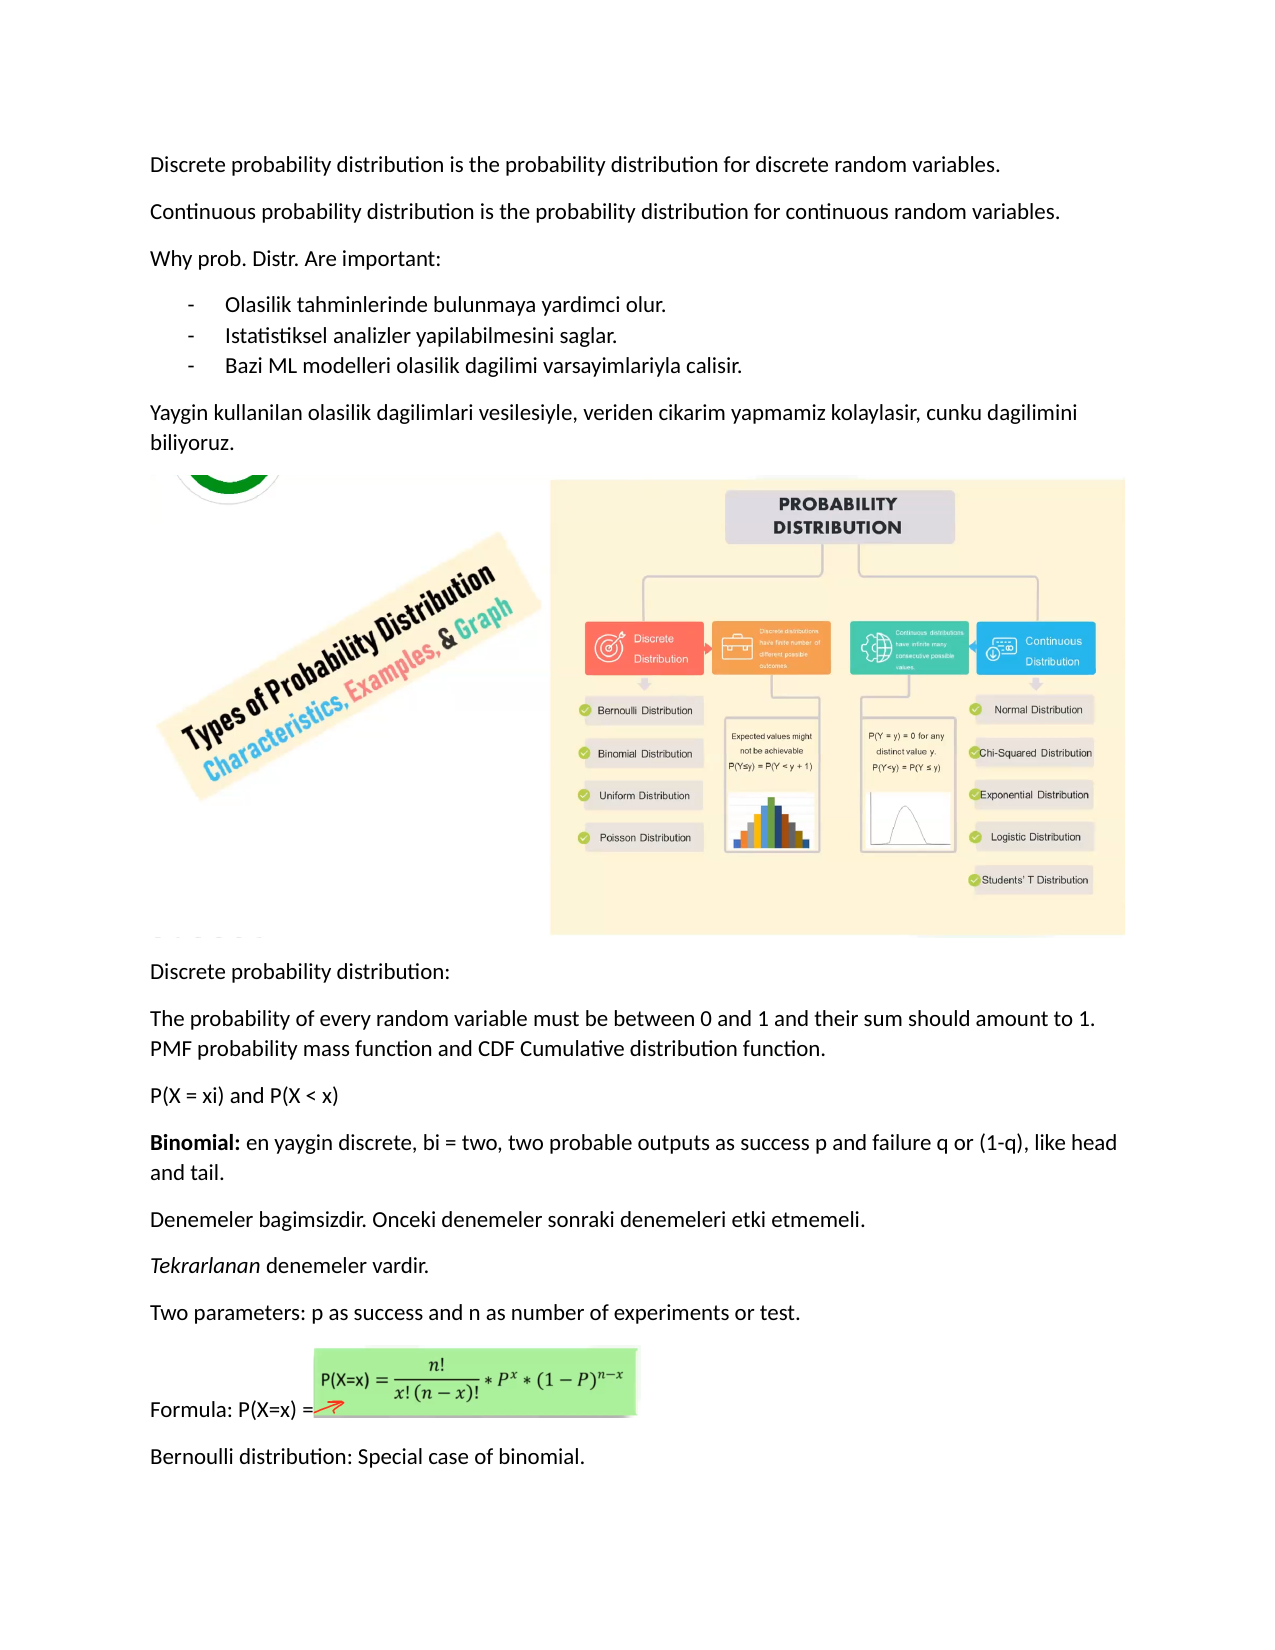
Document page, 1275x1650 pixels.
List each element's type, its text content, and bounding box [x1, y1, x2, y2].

text Continuous probability distribution is the probability distribution for continuous random variables. [150, 197, 1125, 225]
list Olasilik tahminlerinde bulunmaya yardimci olur. [187, 291, 1125, 319]
text Why prob. Distr. Are important: [150, 244, 1125, 272]
text Discrete probability distribution is the probability distribution for discrete random variables. [150, 150, 1125, 178]
text Binomial: en yaygin discrete, bi = two, two probable outputs as success p and failure q or (1-q), like head and tail. [150, 1128, 1125, 1186]
list Bazi ML modelleri olasilik dagilimi varsayimlariyla calisir. [187, 351, 1125, 379]
text P(X = xi) and P(X < x) [150, 1081, 1125, 1109]
text Yaygin kullanilan olasilik dagilimlari vesilesiyle, veriden cikarim yapmamiz kolaylasir, cunku dagilimini biliyoruz. [150, 398, 1125, 456]
text Bernoulli distribution: Special case of binomial. [150, 1442, 1125, 1470]
text Discrete probability distribution: [150, 957, 1125, 985]
text The probability of every random variable must be between 0 and 1 and their sum should amount to 1. PMF probability mass function and CDF Cumulative distribution function. [150, 1004, 1125, 1062]
text Two parameters: p as success and n as number of experiments or test. [150, 1298, 1125, 1326]
picture [313, 1345, 641, 1418]
text Denemeler bagimsizdir. Onceki denemeler sonraki denemeleri etki etmemeli. [150, 1205, 1125, 1233]
text Tekrarlanan denemeler vardir. [150, 1252, 1125, 1279]
picture [150, 475, 1125, 938]
list Istatistiksel analizler yapilabilmesini saglar. [187, 321, 1125, 349]
